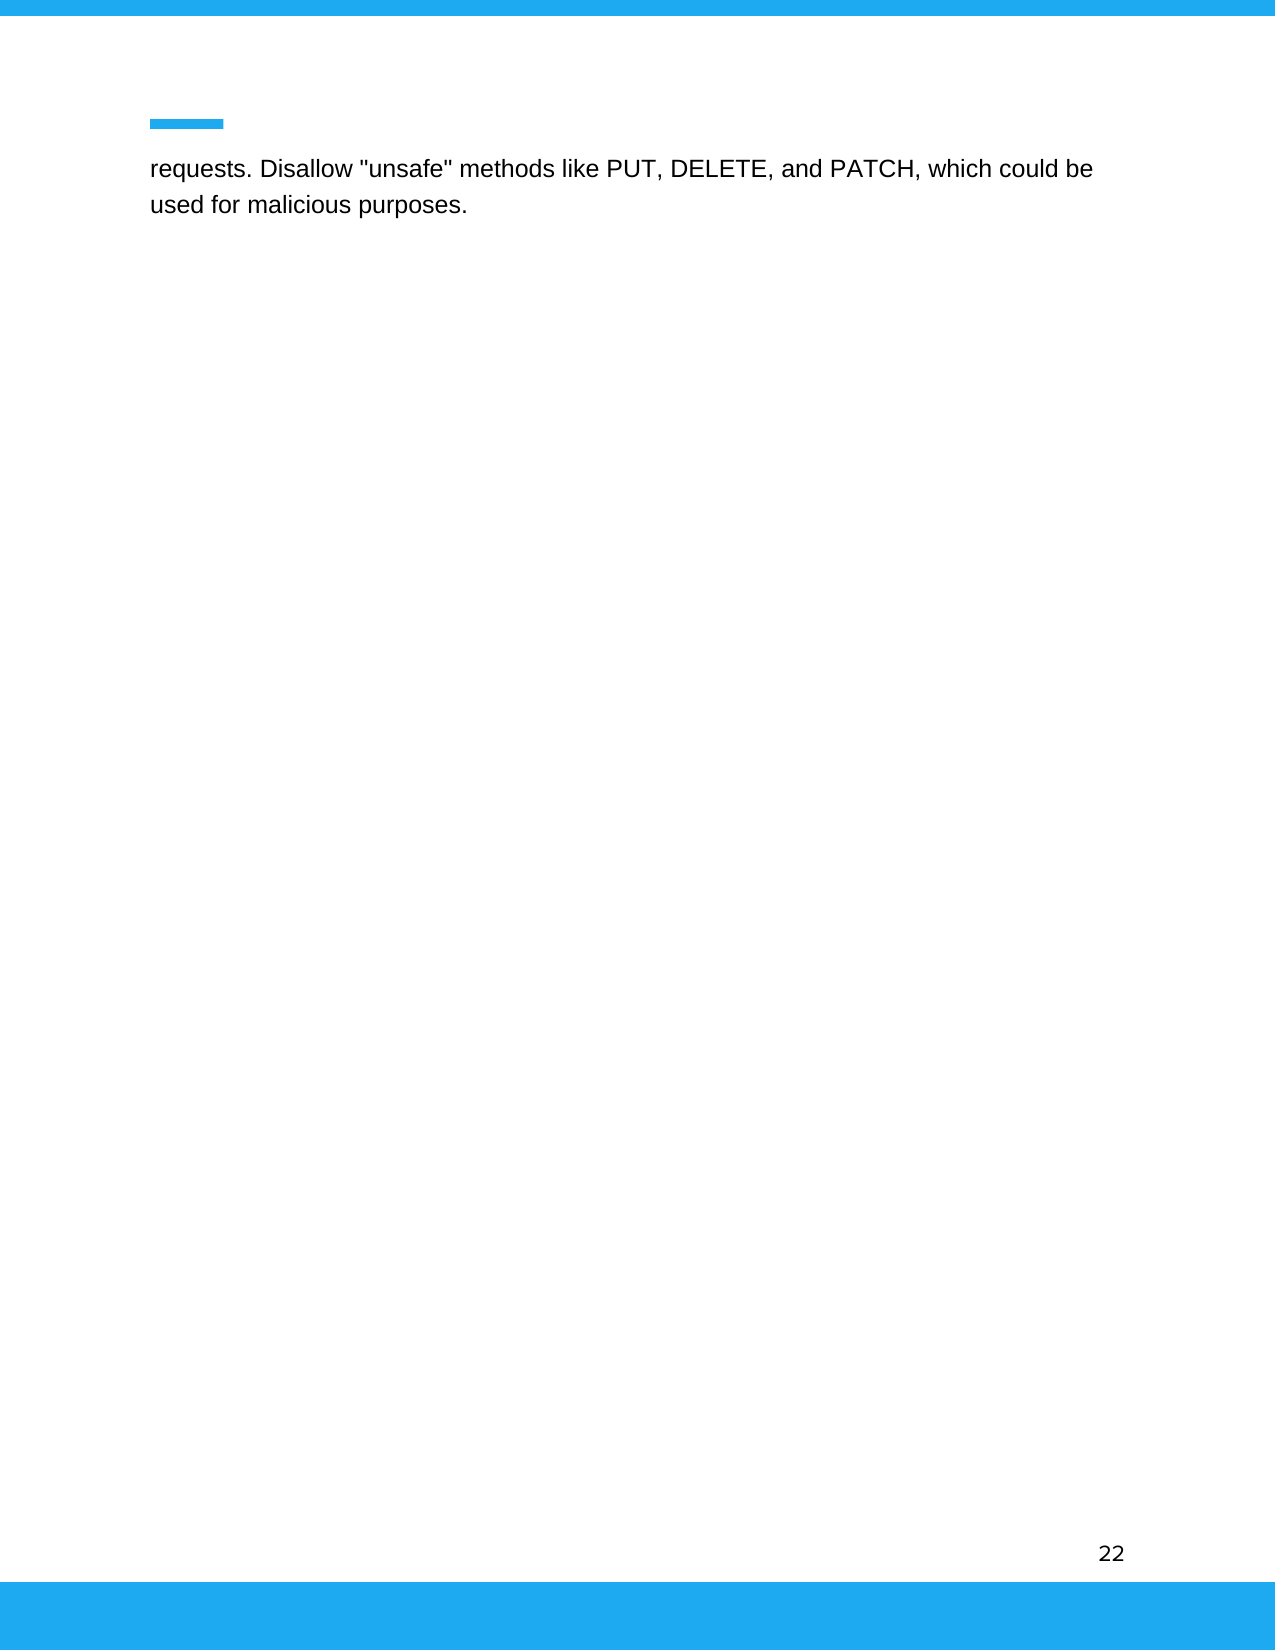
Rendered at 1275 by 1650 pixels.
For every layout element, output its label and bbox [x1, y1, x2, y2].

picture [0, 1582, 1275, 1650]
text [150, 154, 1125, 218]
picture [150, 119, 224, 129]
picture [0, 0, 1275, 16]
